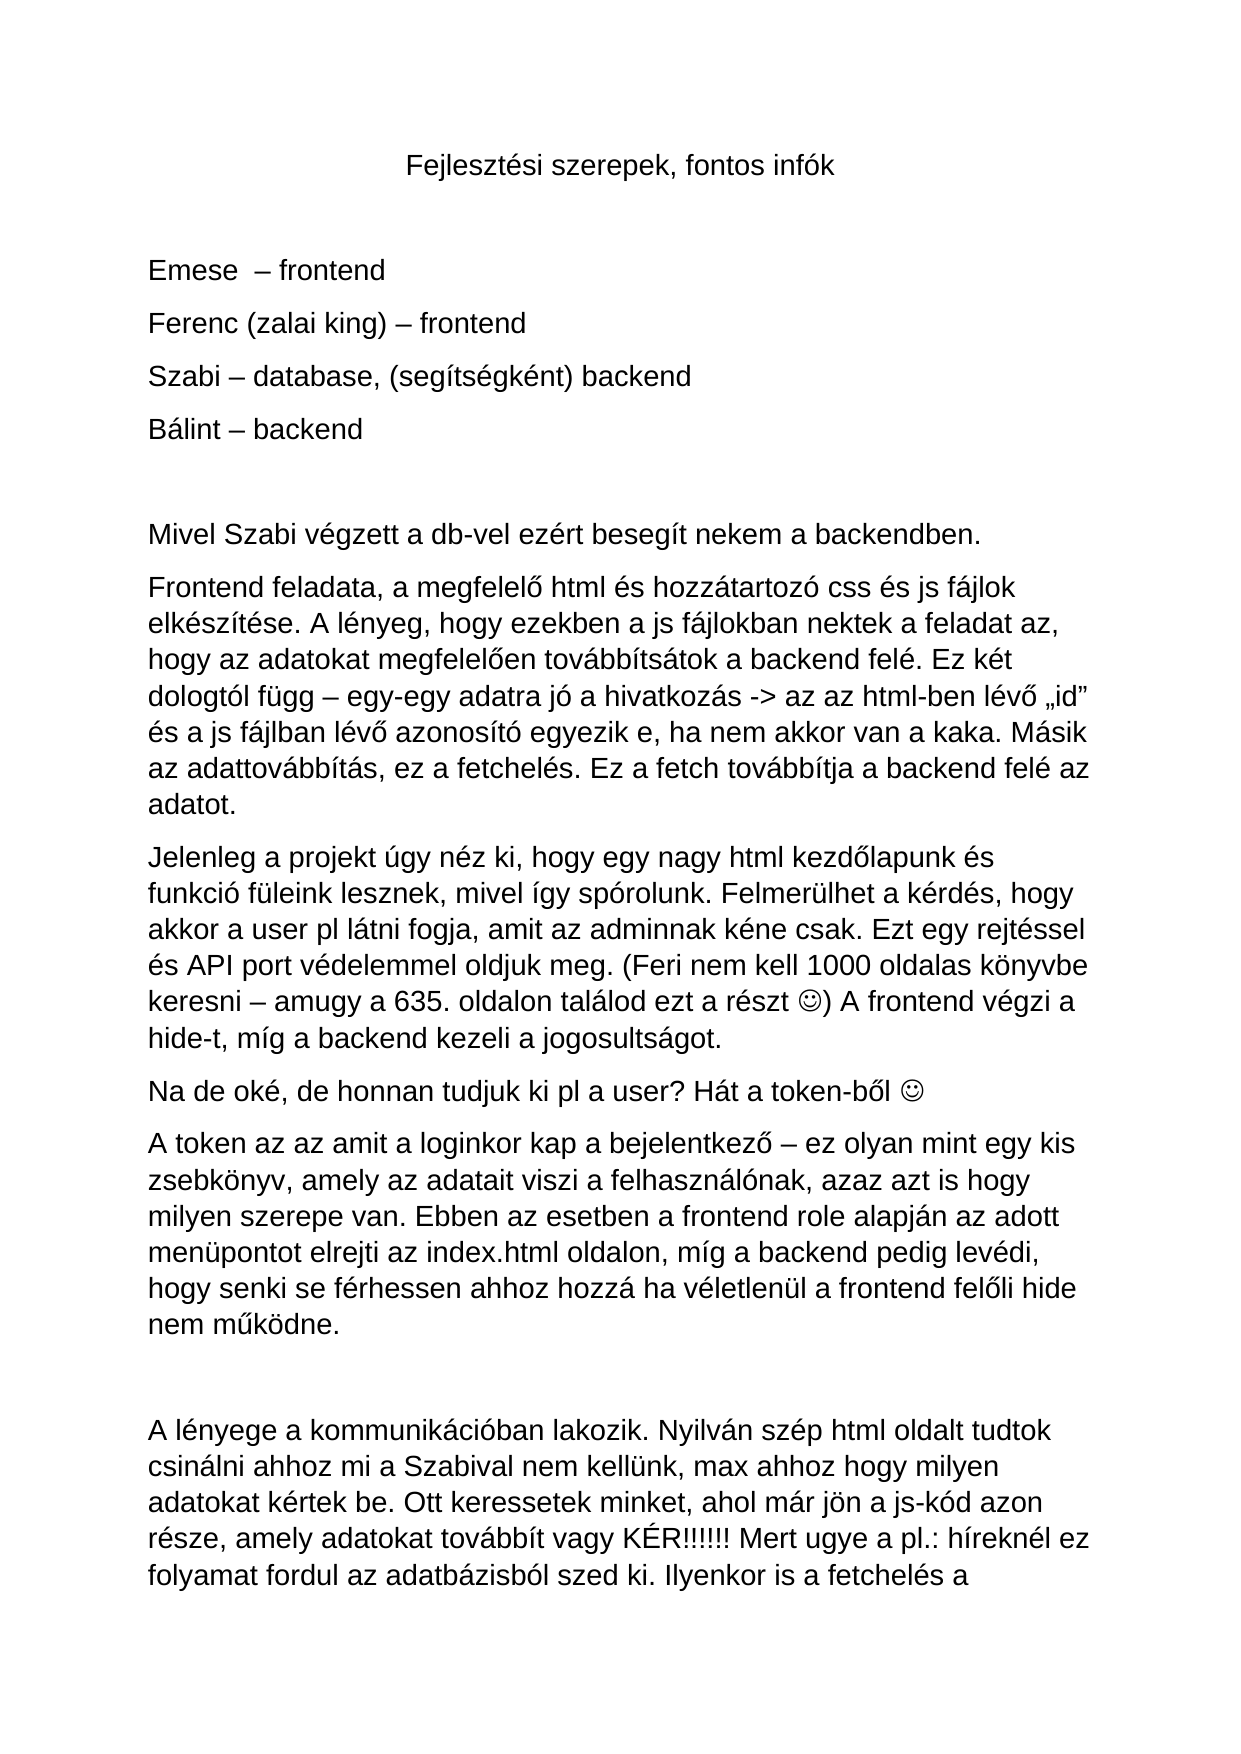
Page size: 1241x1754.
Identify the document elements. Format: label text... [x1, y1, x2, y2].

text Jelenleg a projekt úgy néz ki, hogy egy nagy html kezdőlapunk és funkció füleink lesznek, mivel így spórolunk. Felmerülhet a kérdés, hogy akkor a user pl látni fogja, amit az adminnak kéne csak. Ezt egy rejtéssel és API port védelemmel oldjuk meg. (Feri nem kell 1000 oldalas könyvbe keresni – amugy a 635. oldalon találod ezt a részt ) A frontend végzi a hide-t, míg a backend kezeli a jogosultságot. [148, 840, 1093, 1054]
text Fejlesztési szerepek, fontos infók [148, 148, 1093, 181]
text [148, 1413, 1093, 1591]
text Mivel Szabi végzett a db-vel ezért besegít nekem a backendben. [148, 517, 1093, 551]
text A token az az amit a loginkor kap a bejelentkező – ez olyan mint egy kis zsebkönyv, amely az adatait viszi a felhasználónak, azaz azt is hogy milyen szerepe van. Ebben az esetben a frontend role alapján az adott menüpontot elrejti az index.html oldalon, míg a backend pedig levédi, hogy senki se férhessen ahhoz hozzá ha véletlenül a frontend felőli hide nem működne. [148, 1127, 1093, 1341]
text Ferenc (zalai king) – frontend [148, 306, 1093, 339]
text Frontend feladata, a megfelelő html és hozzátartozó css és js fájlok elkészítése. A lényeg, hogy ezekben a js fájlokban nektek a feladat az, hogy az adatokat megfelelően továbbítsátok a backend felé. Ez két dologtól függ – egy-egy adatra jó a hivatkozás -> az az html-ben lévő „id” és a js fájlban lévő azonosító egyezik e, ha nem akkor van a kaka. Másik az adattovábbítás, ez a fetchelés. Ez a fetch továbbítja a backend felé az adatot. [148, 570, 1093, 821]
text Bálint – backend [148, 412, 1093, 445]
text Emese – frontend [148, 253, 1093, 287]
text Na de oké, de honnan tudjuk ki pl a user? Hát a token-ből [148, 1073, 1093, 1107]
text Szabi – database, (segítségként) backend [148, 359, 1093, 392]
